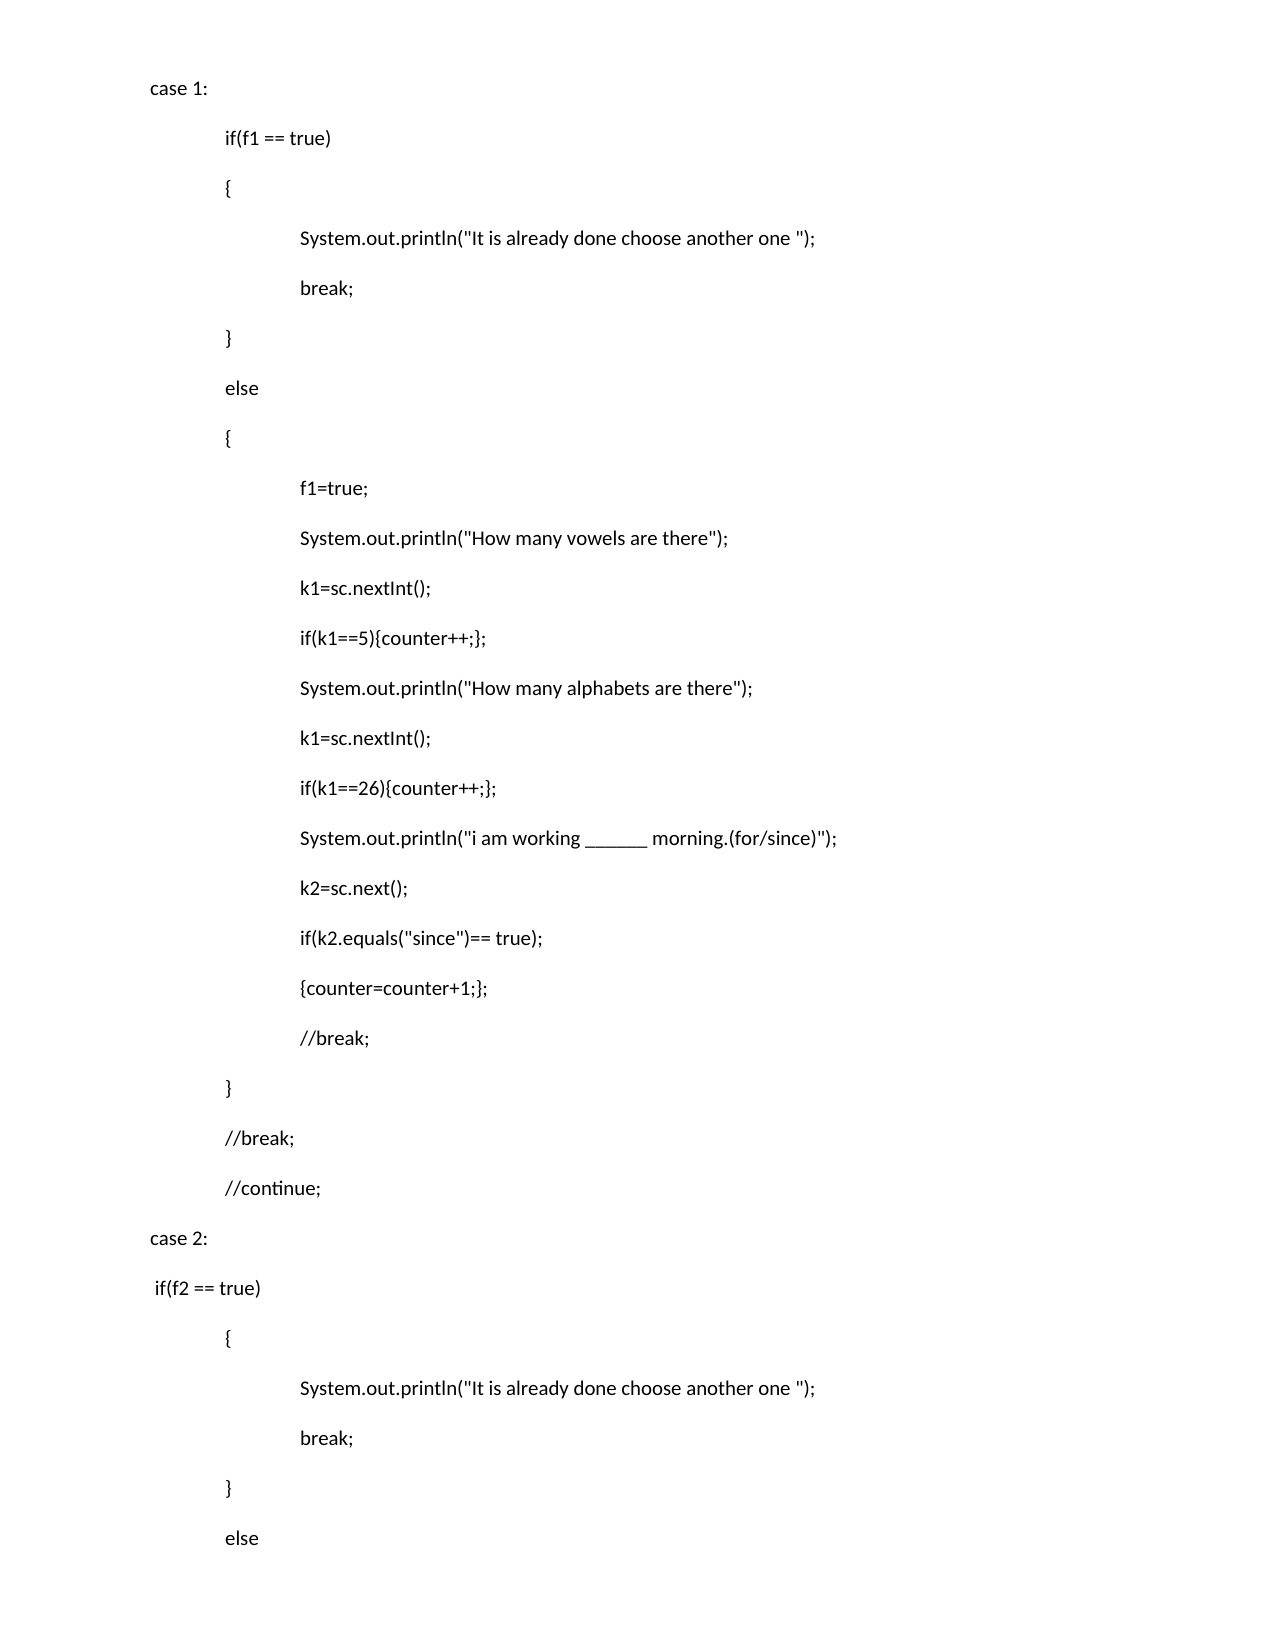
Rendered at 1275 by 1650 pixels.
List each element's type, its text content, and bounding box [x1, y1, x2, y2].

text //break; [75, 1025, 1200, 1050]
text case 2: [75, 1225, 1200, 1250]
text System.out.println("How many alphabets are there"); [75, 675, 1200, 700]
text //break; [75, 1125, 1200, 1150]
text else [75, 1525, 1200, 1550]
text k1=sc.nextInt(); [75, 575, 1200, 600]
text System.out.println("i am working ______ morning.(for/since)"); [75, 825, 1200, 850]
text if(k2.equals("since")== true); [75, 925, 1200, 950]
text case 1: [75, 75, 1200, 100]
text break; [75, 1425, 1200, 1450]
text f1=true; [75, 475, 1200, 500]
text } [75, 325, 1200, 350]
text if(f2 == true) [75, 1275, 1200, 1300]
text } [75, 1475, 1200, 1500]
text break; [75, 275, 1200, 300]
text k2=sc.next(); [75, 875, 1200, 900]
text System.out.println("It is already done choose another one "); [75, 225, 1200, 250]
text System.out.println("How many vowels are there"); [75, 525, 1200, 550]
text { [75, 425, 1200, 450]
text if(k1==26){counter++;}; [75, 775, 1200, 800]
text { [75, 175, 1200, 200]
text if(k1==5){counter++;}; [75, 625, 1200, 650]
text System.out.println("It is already done choose another one "); [75, 1375, 1200, 1400]
text { [75, 1325, 1200, 1350]
text if(f1 == true) [75, 125, 1200, 150]
text } [75, 1075, 1200, 1100]
text else [75, 375, 1200, 400]
text //continue; [75, 1175, 1200, 1200]
text k1=sc.nextInt(); [75, 725, 1200, 750]
text {counter=counter+1;}; [75, 975, 1200, 1000]
